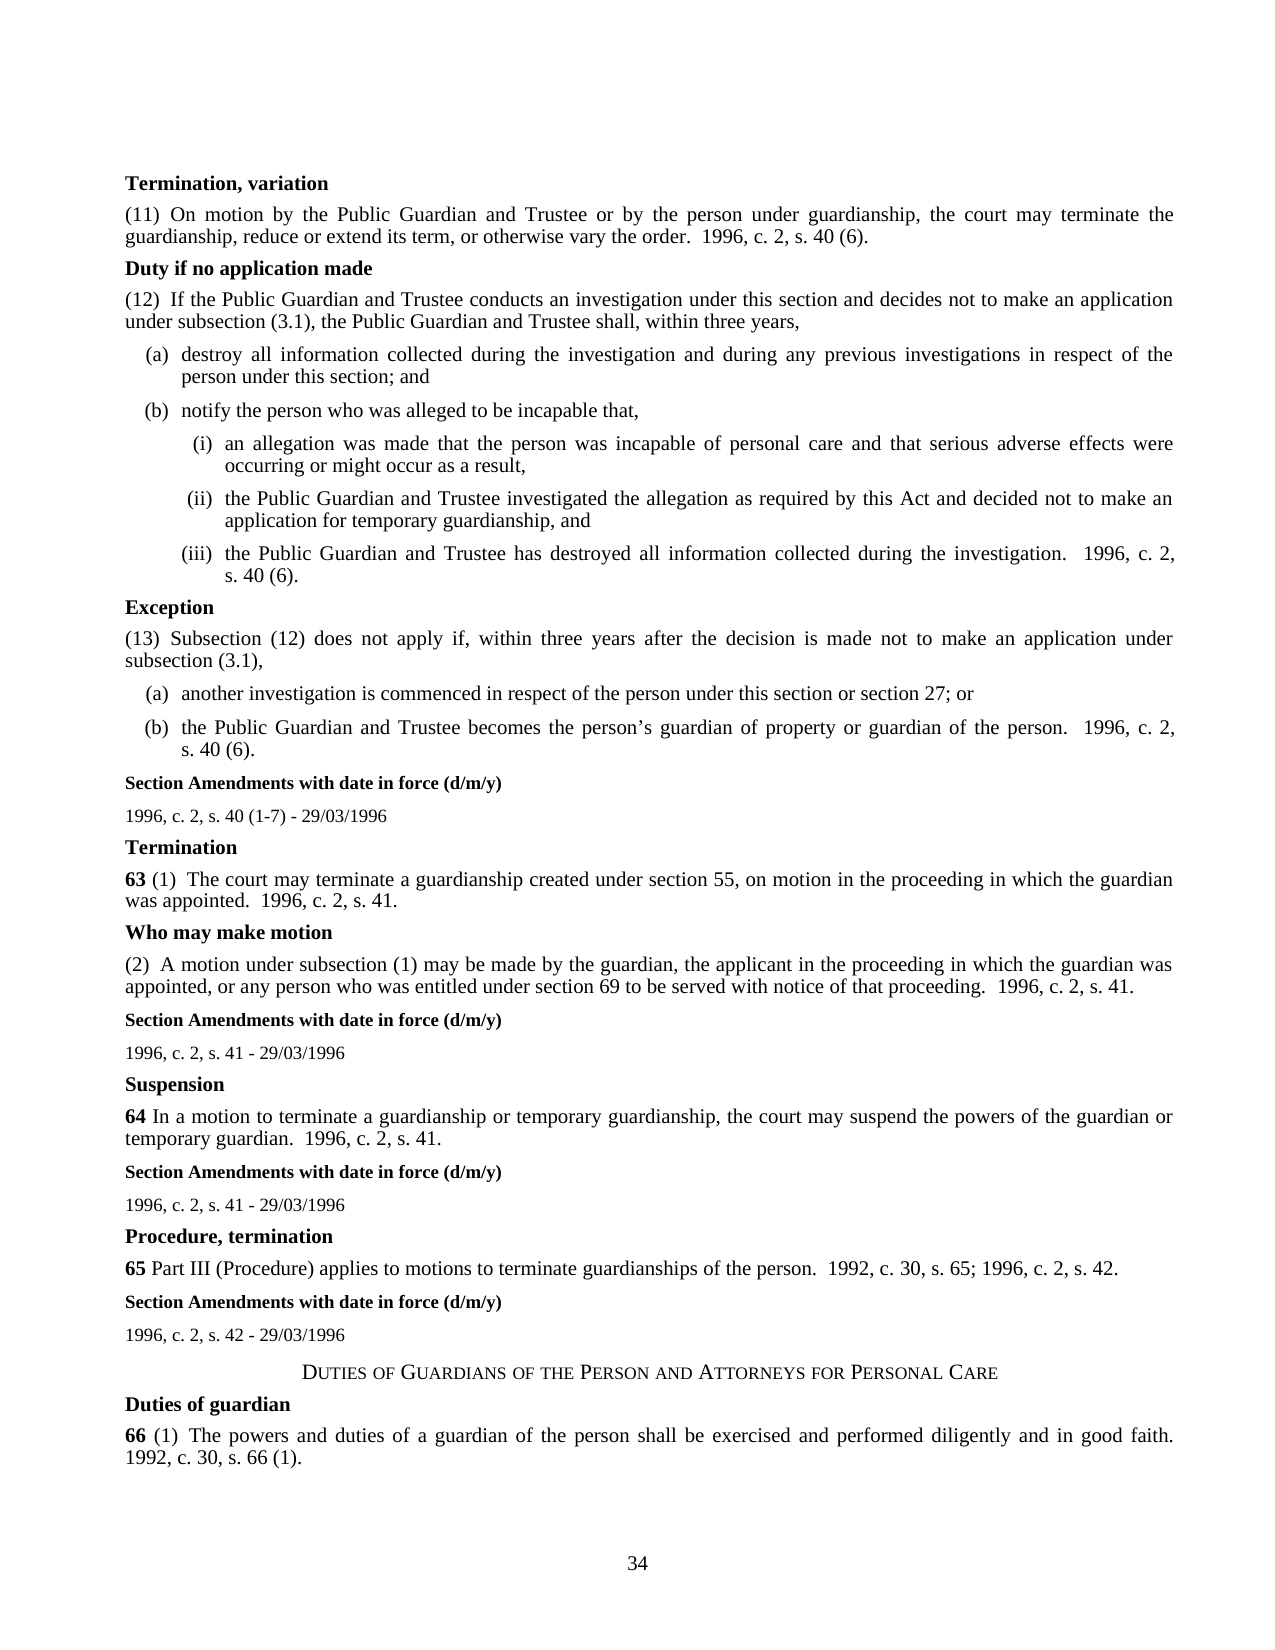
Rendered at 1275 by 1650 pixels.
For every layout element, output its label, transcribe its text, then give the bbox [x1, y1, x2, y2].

subtitle Duties of Guardians of the Person and Attorneys for Personal Care [125, 1362, 1175, 1383]
text Duties of guardian [125, 1396, 1175, 1415]
text Section Amendments with date in force (d/m/y) [125, 772, 1175, 794]
text Duty if no application made [125, 260, 1175, 279]
text (12) If the Public Guardian and Trustee conducts an investigation under this section and decides not to make an application under subsection (3.1), the Public Guardian and Trustee shall, within three years, [125, 289, 1175, 333]
text 65 Part III (Procedure) applies to motions to terminate guardianships of the person. 1992, c. 30, s. 65; 1996, c. 2, s. 42. [125, 1258, 1175, 1279]
text 64 In a motion to terminate a guardianship or temporary guardianship, the court may suspend the powers of the guardian or temporary guardian. 1996, c. 2, s. 41. [125, 1106, 1175, 1149]
text (a) destroy all information collected during the investigation and during any previous investigations in respect of the person under this section; and [125, 344, 1175, 388]
text 1996, c. 2, s. 40 (1-7) - 29/03/1996 [125, 805, 1175, 827]
text Section Amendments with date in force (d/m/y) [125, 1291, 1175, 1313]
text (i) an allegation was made that the person was incapable of personal care and that serious adverse effects were occurring or might occur as a result, [125, 433, 1175, 476]
text (iii) the Public Guardian and Trustee has destroyed all information collected during the investigation. 1996, c. 2, s. 40 (6). [125, 543, 1175, 587]
text Exception [125, 599, 1175, 618]
text Section Amendments with date in force (d/m/y) [125, 1161, 1175, 1183]
text (ii) the Public Guardian and Trustee investigated the allegation as required by this Act and decided not to make an application for temporary guardianship, and [125, 488, 1175, 532]
text (b) the Public Guardian and Trustee becomes the person’s guardian of property or guardian of the person. 1996, c. 2, s. 40 (6). [125, 717, 1175, 760]
text 66 (1) The powers and duties of a guardian of the person shall be exercised and performed diligently and in good faith. 1992, c. 30, s. 66 (1). [125, 1425, 1175, 1469]
text (b) notify the person who was alleged to be incapable that, [125, 399, 1175, 421]
text Termination [125, 839, 1175, 858]
text Suspension [125, 1077, 1175, 1095]
text Who may make motion [125, 925, 1175, 943]
text 1996, c. 2, s. 42 - 29/03/1996 [125, 1324, 1175, 1346]
text (a) another investigation is commenced in respect of the person under this section or section 27; or [125, 683, 1175, 705]
text 1996, c. 2, s. 41 - 29/03/1996 [125, 1042, 1175, 1064]
text 63 (1) The court may terminate a guardianship created under section 55, on motion in the proceeding in which the guardian was appointed. 1996, c. 2, s. 41. [125, 869, 1175, 912]
text (13) Subsection (12) does not apply if, within three years after the decision is made not to make an application under subsection (3.1), [125, 628, 1175, 672]
text (11) On motion by the Public Guardian and Trustee or by the person under guardianship, the court may terminate the guardianship, reduce or extend its term, or otherwise vary the order. 1996, c. 2, s. 40 (6). [125, 204, 1175, 248]
text Section Amendments with date in force (d/m/y) [125, 1009, 1175, 1031]
text Termination, variation [125, 175, 1175, 194]
text 1996, c. 2, s. 41 - 29/03/1996 [125, 1194, 1175, 1216]
text (2) A motion under subsection (1) may be made by the guardian, the applicant in the proceeding in which the guardian was appointed, or any person who was entitled under section 69 to be served with notice of that proceeding. 1996, c. 2, s. 41. [125, 954, 1175, 997]
text Procedure, termination [125, 1228, 1175, 1247]
